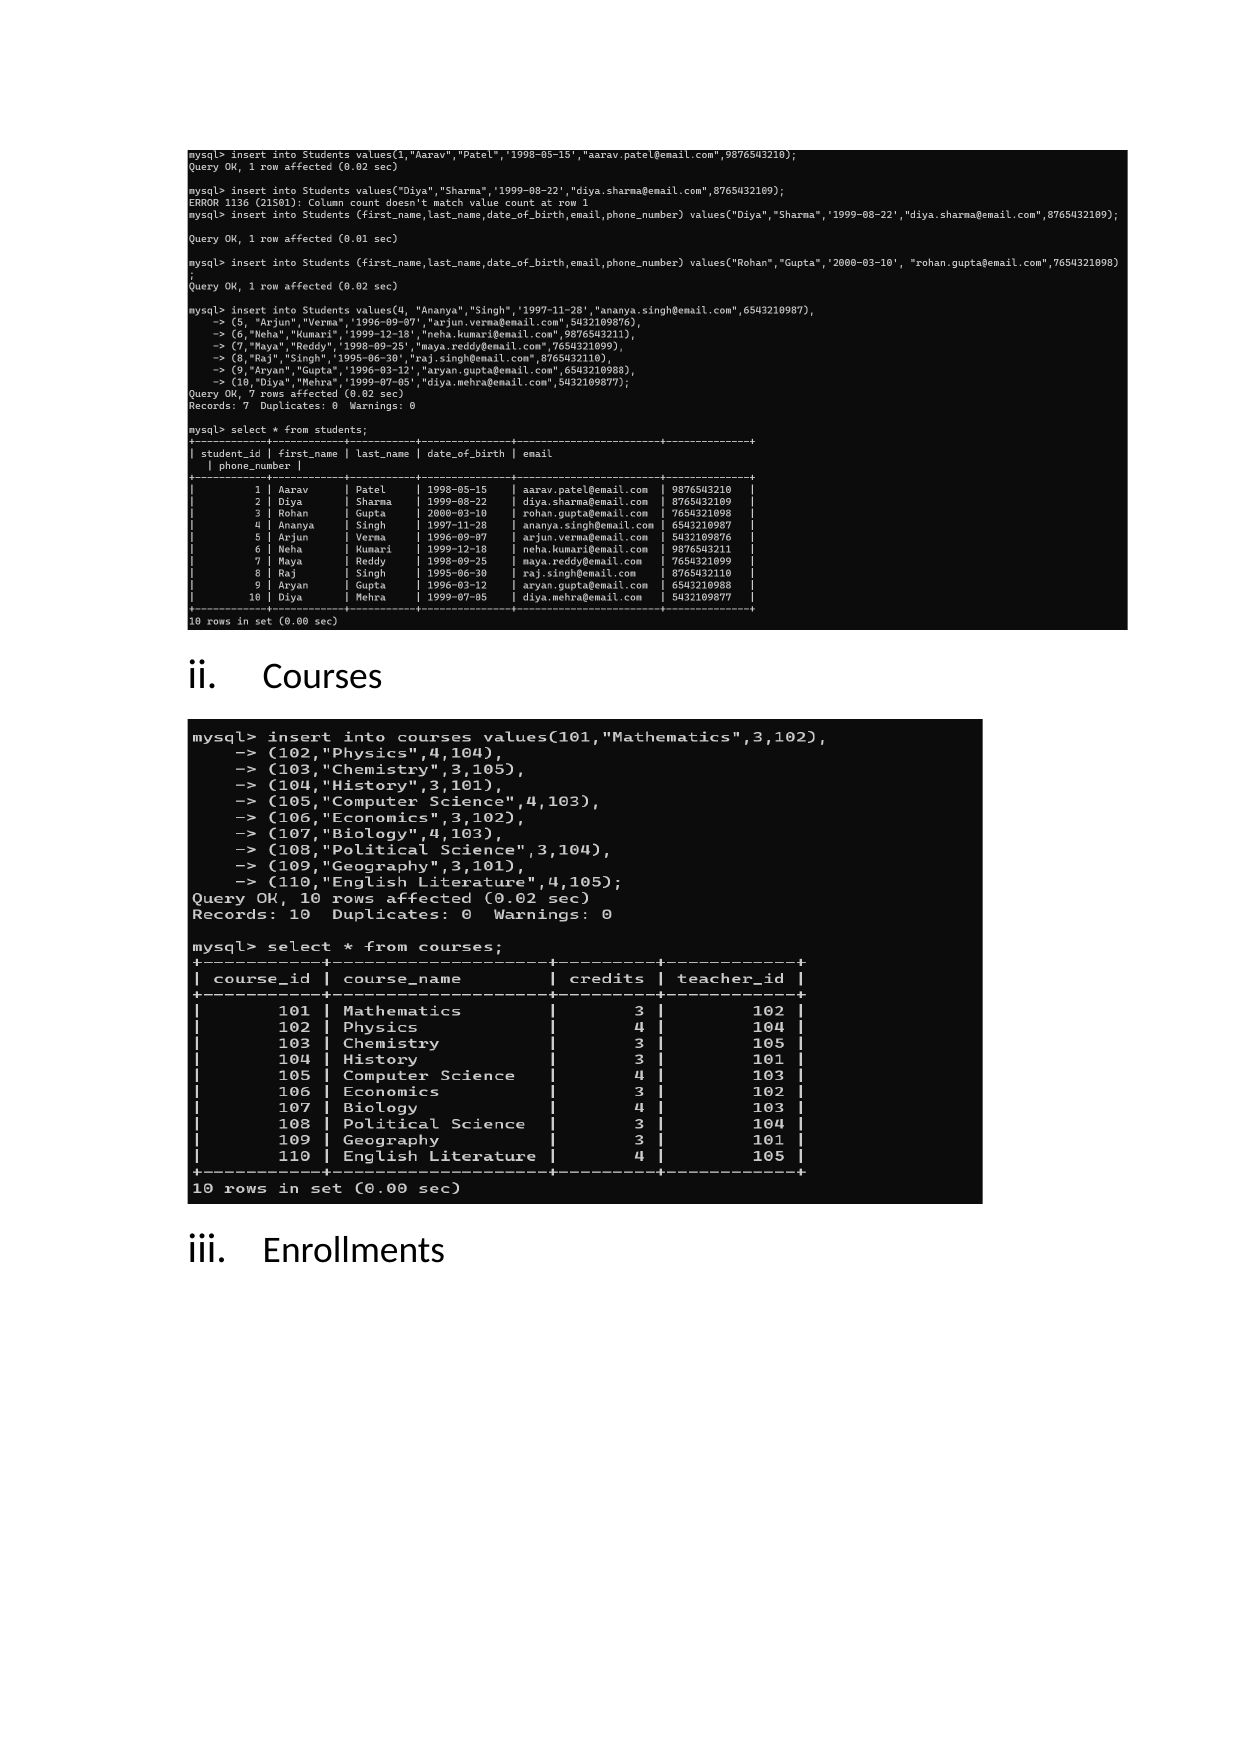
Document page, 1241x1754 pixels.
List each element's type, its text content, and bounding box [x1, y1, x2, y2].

list Enrollments [187, 1222, 1090, 1273]
picture [187, 719, 983, 1204]
list Courses [187, 648, 1090, 699]
picture [187, 150, 1128, 630]
